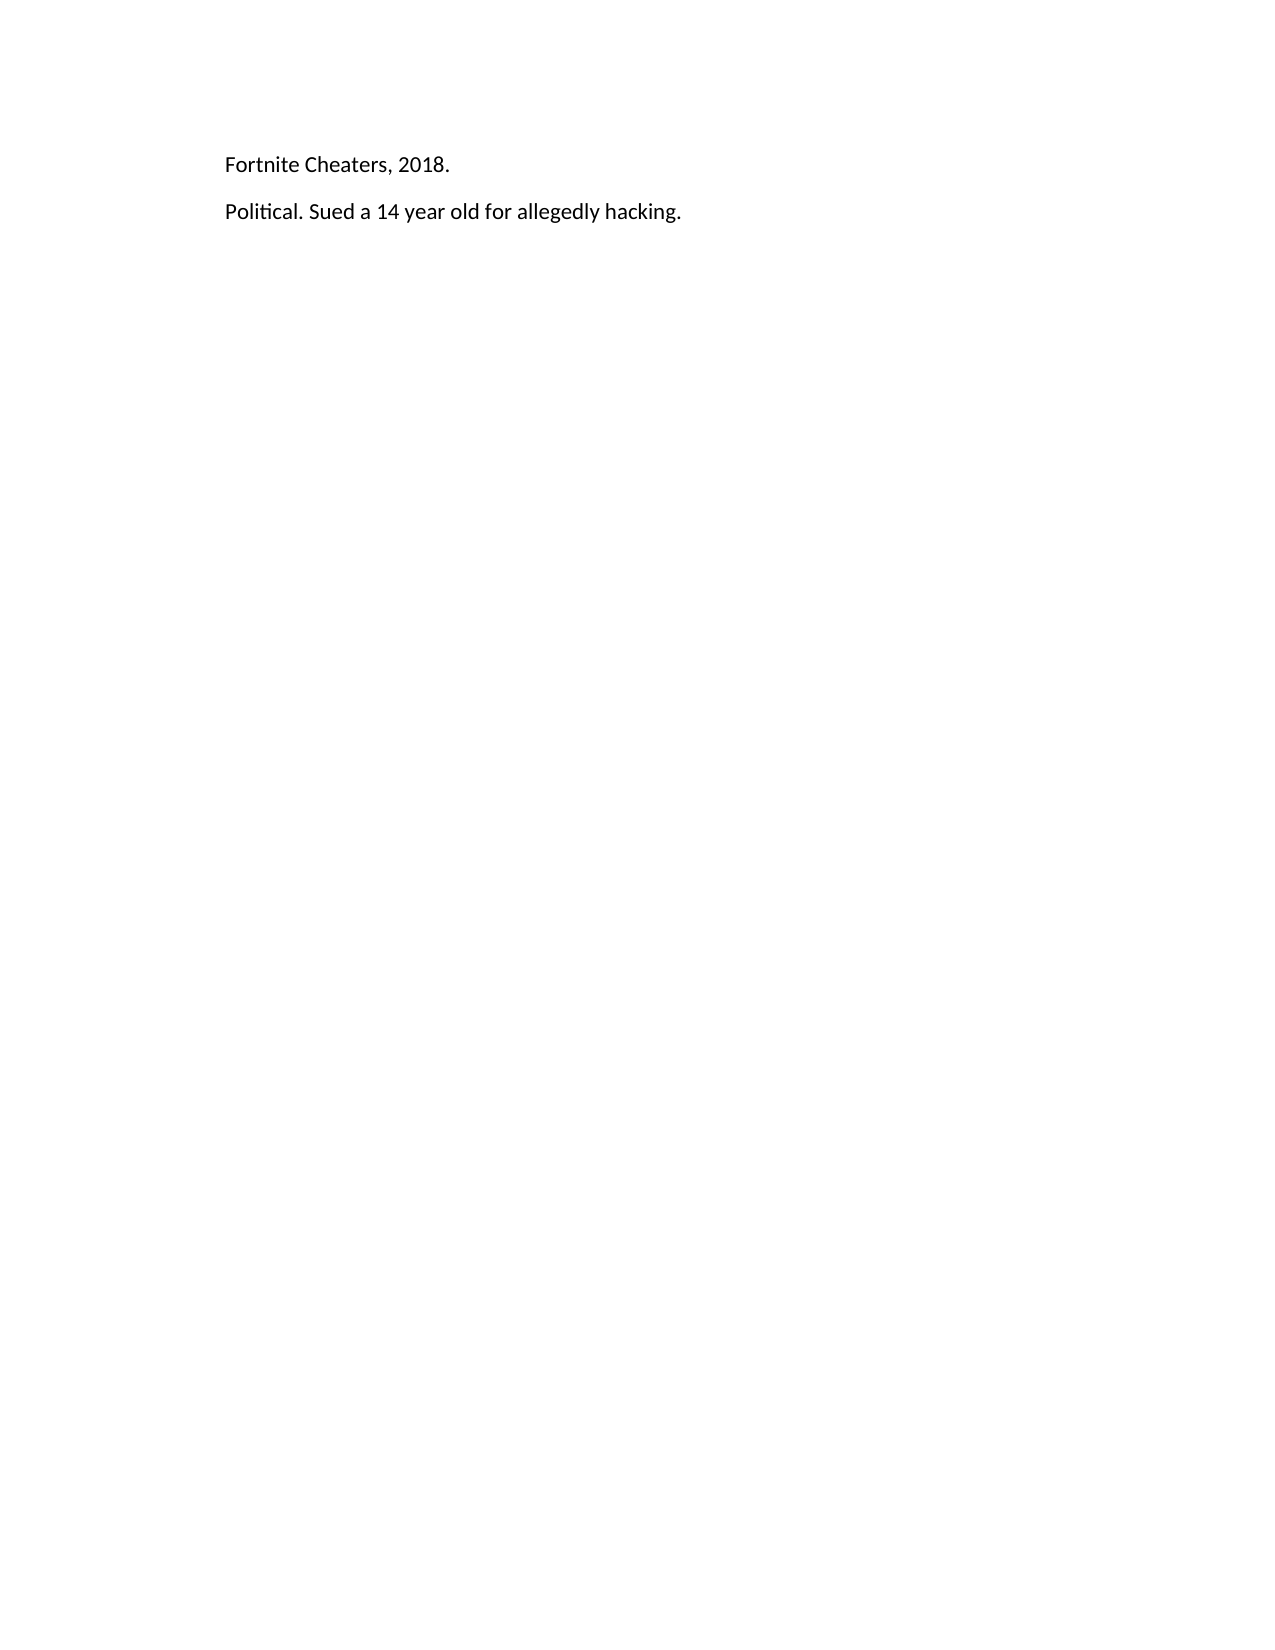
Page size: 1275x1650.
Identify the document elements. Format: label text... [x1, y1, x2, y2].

text Fortnite Cheaters, 2018. [150, 150, 1125, 178]
text Political. Sued a 14 year old for allegedly hacking. [150, 197, 1125, 225]
